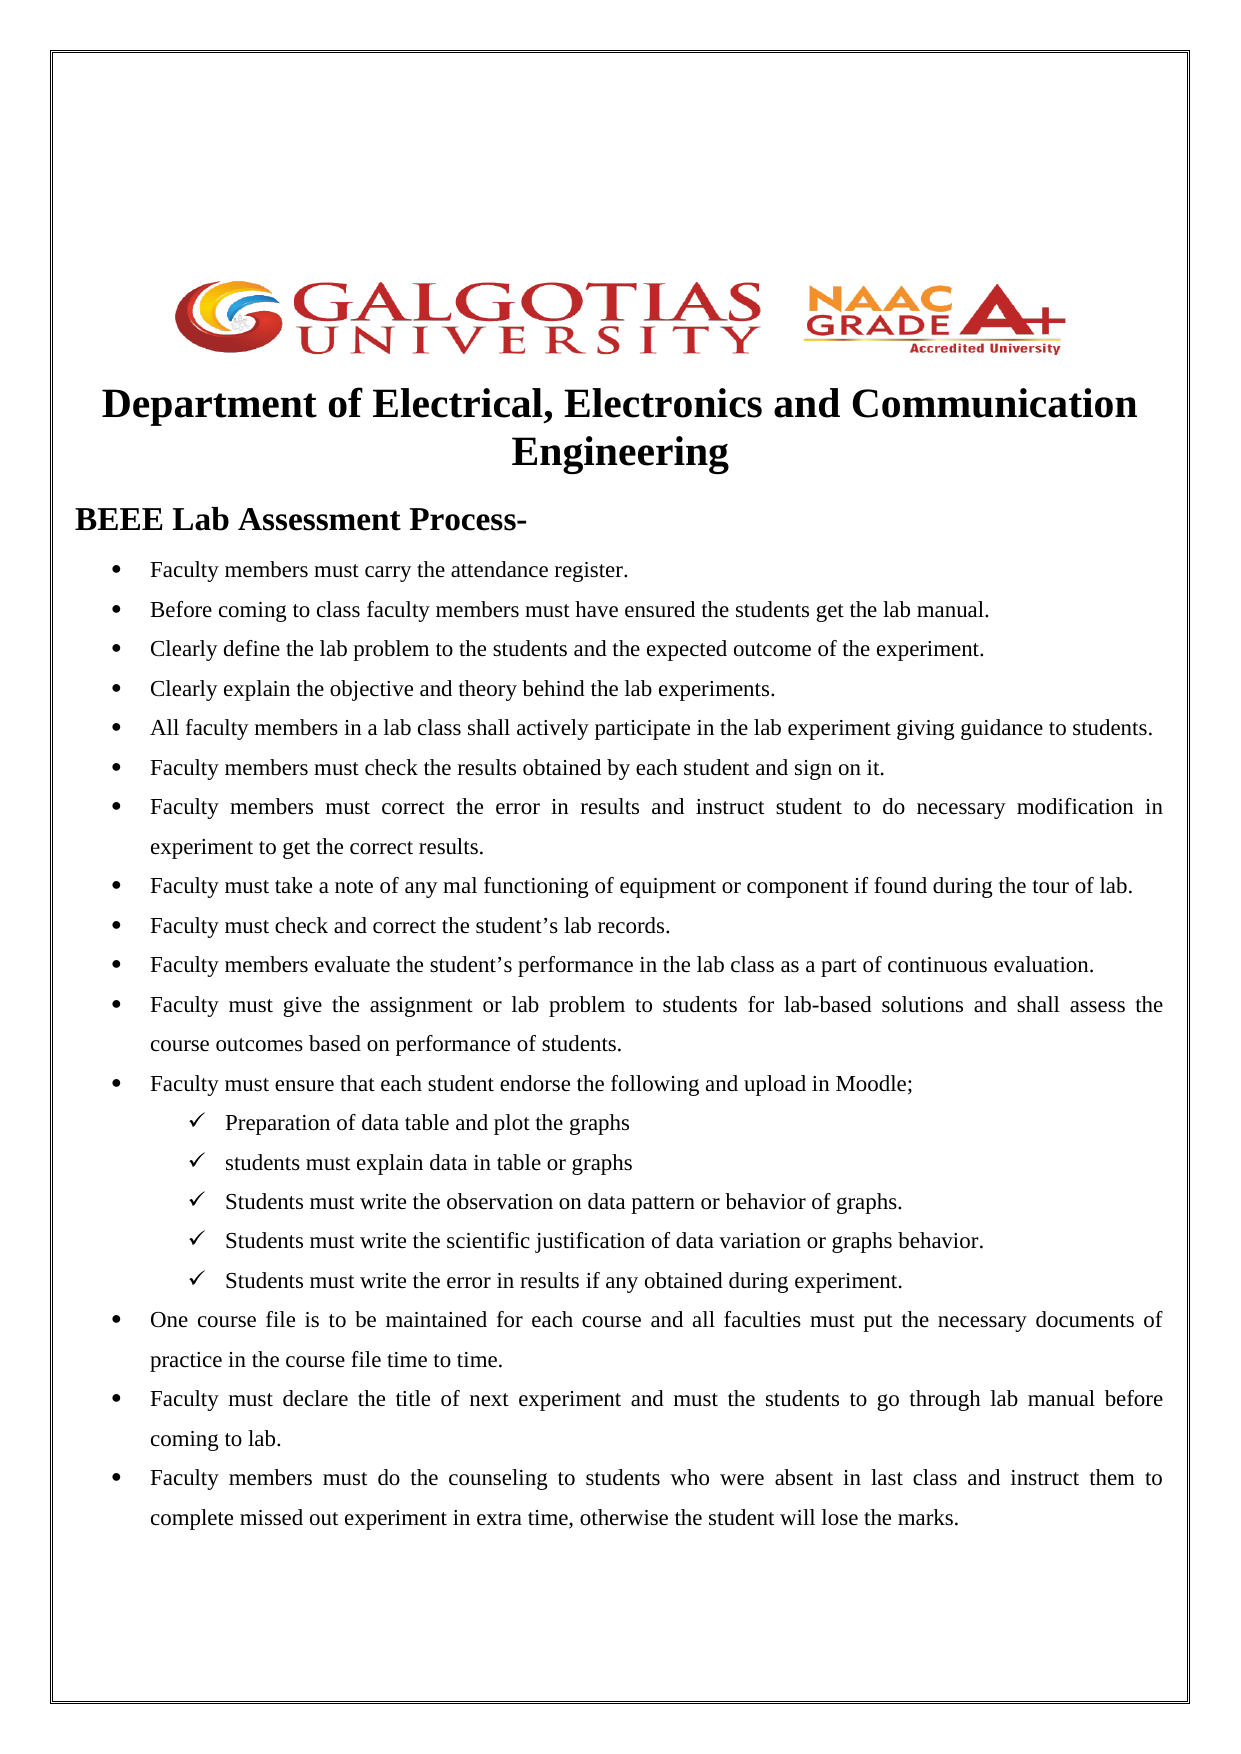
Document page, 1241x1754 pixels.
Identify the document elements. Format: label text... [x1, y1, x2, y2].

text Department of Electrical, Electronics and Communication Engineering [75, 378, 1165, 474]
list Clearly explain the objective and theory behind the lab experiments. [112, 675, 1165, 701]
list Students must write the observation on data pattern or behavior of graphs. [187, 1188, 1165, 1214]
list Faculty must check and correct the student’s lab records. [112, 912, 1165, 938]
list One course file is to be maintained for each course and all faculties must put the necessary documents of practice in the course file time to time. [112, 1306, 1165, 1372]
list students must explain data in table or graphs [187, 1148, 1165, 1175]
list Faculty must take a note of any mal functioning of equipment or component if found during the tour of lab. [112, 872, 1165, 898]
list Faculty must declare the title of next experiment and must the students to go through lab manual before coming to lab. [112, 1385, 1165, 1451]
list Faculty members evaluate the student’s performance in the lab class as a part of continuous evaluation. [112, 951, 1165, 977]
text BEEE Lab Assessment Process- [75, 499, 1165, 537]
list Faculty must give the assignment or lab problem to students for lab-based solutions and shall assess the course outcomes based on performance of students. [112, 991, 1165, 1056]
list Faculty members must correct the error in results and instruct student to do necessary modification in experiment to get the correct results. [112, 793, 1165, 859]
list Faculty members must check the results obtained by each student and sign on it. [112, 754, 1165, 780]
list Clearly define the lab problem to the students and the expected outcome of the experiment. [112, 635, 1165, 662]
list Before coming to class faculty members must have ensured the students get the lab manual. [112, 596, 1165, 622]
list Preparation of data table and plot the graphs [187, 1109, 1165, 1135]
list Faculty members must do the counseling to students who were absent in last class and instruct them to complete missed out experiment in extra time, otherwise the student will lose the marks. [112, 1464, 1165, 1530]
list Faculty members must carry the attendance register. [112, 556, 1165, 583]
list Students must write the error in results if any obtained during experiment. [187, 1267, 1165, 1293]
list All faculty members in a lab class shall actively participate in the lab experiment giving guidance to students. [112, 714, 1165, 741]
picture [157, 272, 1083, 364]
list Students must write the scientific justification of data variation or graphs behavior. [187, 1227, 1165, 1254]
list Faculty must ensure that each student endorse the following and upload in Moodle; [112, 1069, 1165, 1096]
